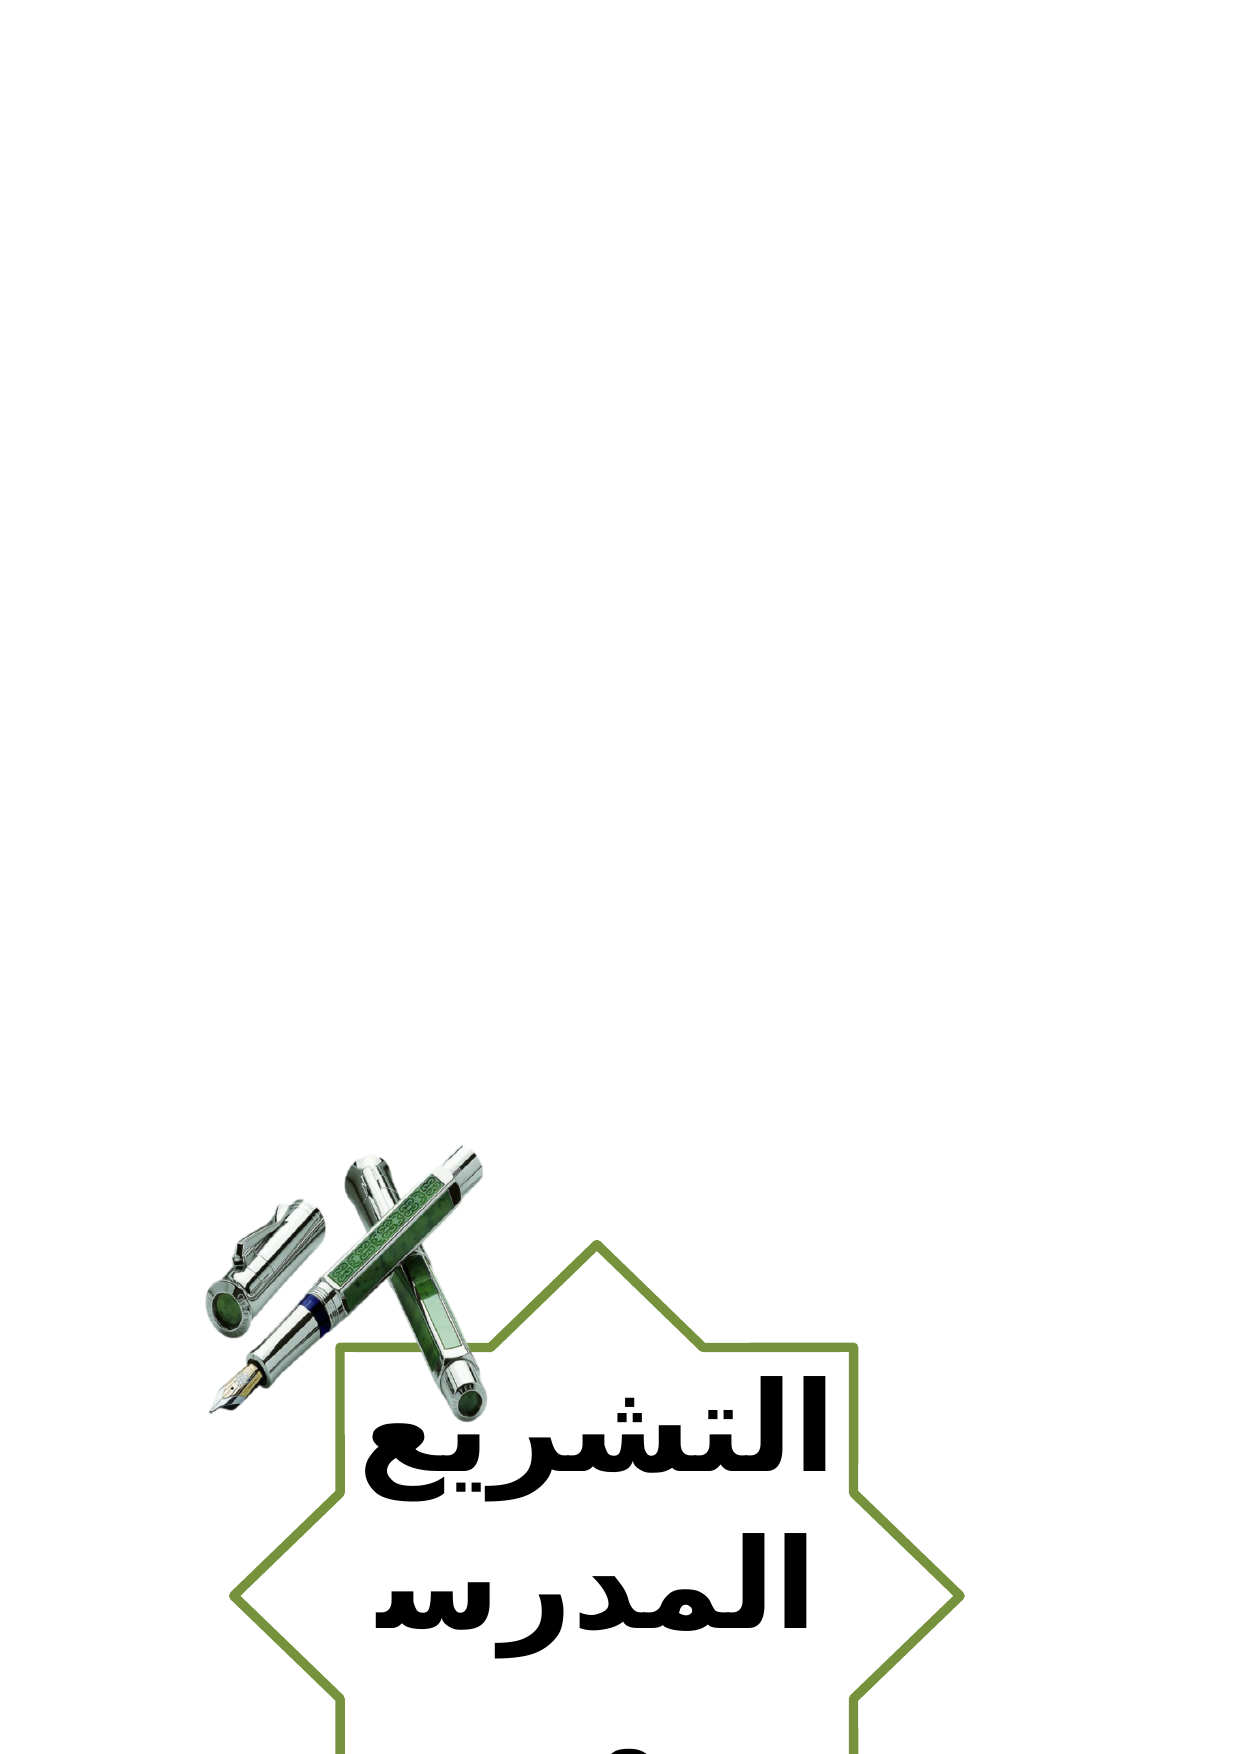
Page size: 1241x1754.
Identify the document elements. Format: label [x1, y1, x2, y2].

picture [182, 1115, 510, 1439]
